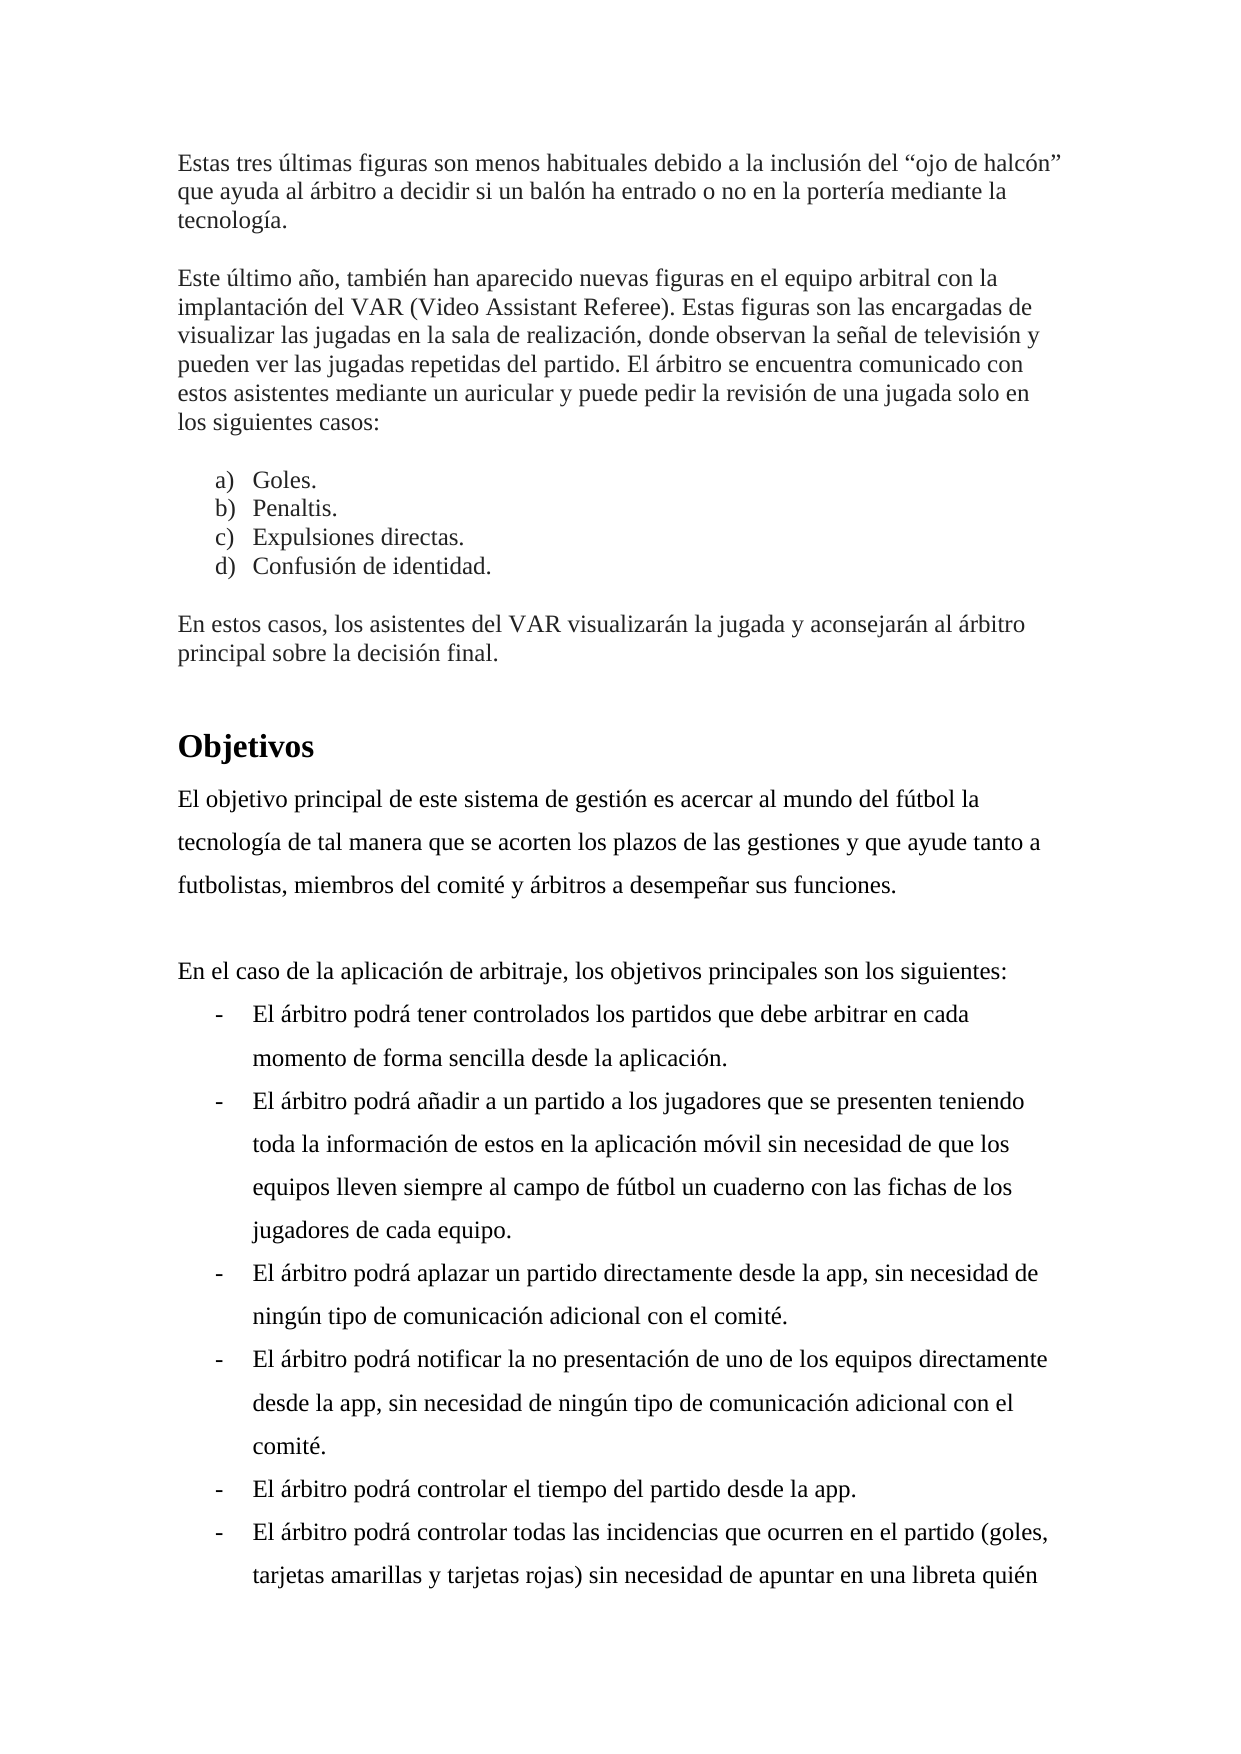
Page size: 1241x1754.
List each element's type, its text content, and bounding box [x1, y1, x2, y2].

text Este último año, también han aparecido nuevas figuras en el equipo arbitral con la implantación del VAR (Video Assistant Referee). Estas figuras son las encargadas de visualizar las jugadas en la sala de realización, donde observan la señal de televisión y pueden ver las jugadas repetidas del partido. El árbitro se encuentra comunicado con estos asistentes mediante un auricular y puede pedir la revisión de una jugada solo en los siguientes casos: [177, 263, 1063, 436]
text Objetivos [177, 726, 1063, 765]
list Confusión de identidad. [215, 551, 1063, 580]
list Goles. [215, 465, 1063, 493]
list Penaltis. [215, 493, 1063, 522]
list El árbitro podrá aplazar un partido directamente desde la app, sin necesidad de ningún tipo de comunicación adicional con el comité. [215, 1258, 1063, 1330]
list Expulsiones directas. [215, 522, 1063, 551]
list El árbitro podrá añadir a un partido a los jugadores que se presenten teniendo toda la información de estos en la aplicación móvil sin necesidad de que los equipos lleven siempre al campo de fútbol un cuaderno con las fichas de los jugadores de cada equipo. [215, 1086, 1063, 1244]
text El objetivo principal de este sistema de gestión es acercar al mundo del fútbol la tecnología de tal manera que se acorten los plazos de las gestiones y que ayude tanto a futbolistas, miembros del comité y árbitros a desempeñar sus funciones. [177, 784, 1063, 899]
list El árbitro podrá controlar el tiempo del partido desde la app. [215, 1474, 1063, 1503]
list El árbitro podrá tener controlados los partidos que debe arbitrar en cada momento de forma sencilla desde la aplicación. [215, 999, 1063, 1071]
list El árbitro podrá notificar la no presentación de uno de los equipos directamente desde la app, sin necesidad de ningún tipo de comunicación adicional con el comité. [215, 1344, 1063, 1459]
text En el caso de la aplicación de arbitraje, los objetivos principales son los siguientes: [177, 956, 1063, 985]
text En estos casos, los asistentes del VAR visualizarán la jugada y aconsejarán al árbitro principal sobre la decisión final. [177, 609, 1063, 666]
text Estas tres últimas figuras son menos habituales debido a la inclusión del “ojo de halcón” que ayuda al árbitro a decidir si un balón ha entrado o no en la portería mediante la tecnología. [177, 148, 1063, 234]
